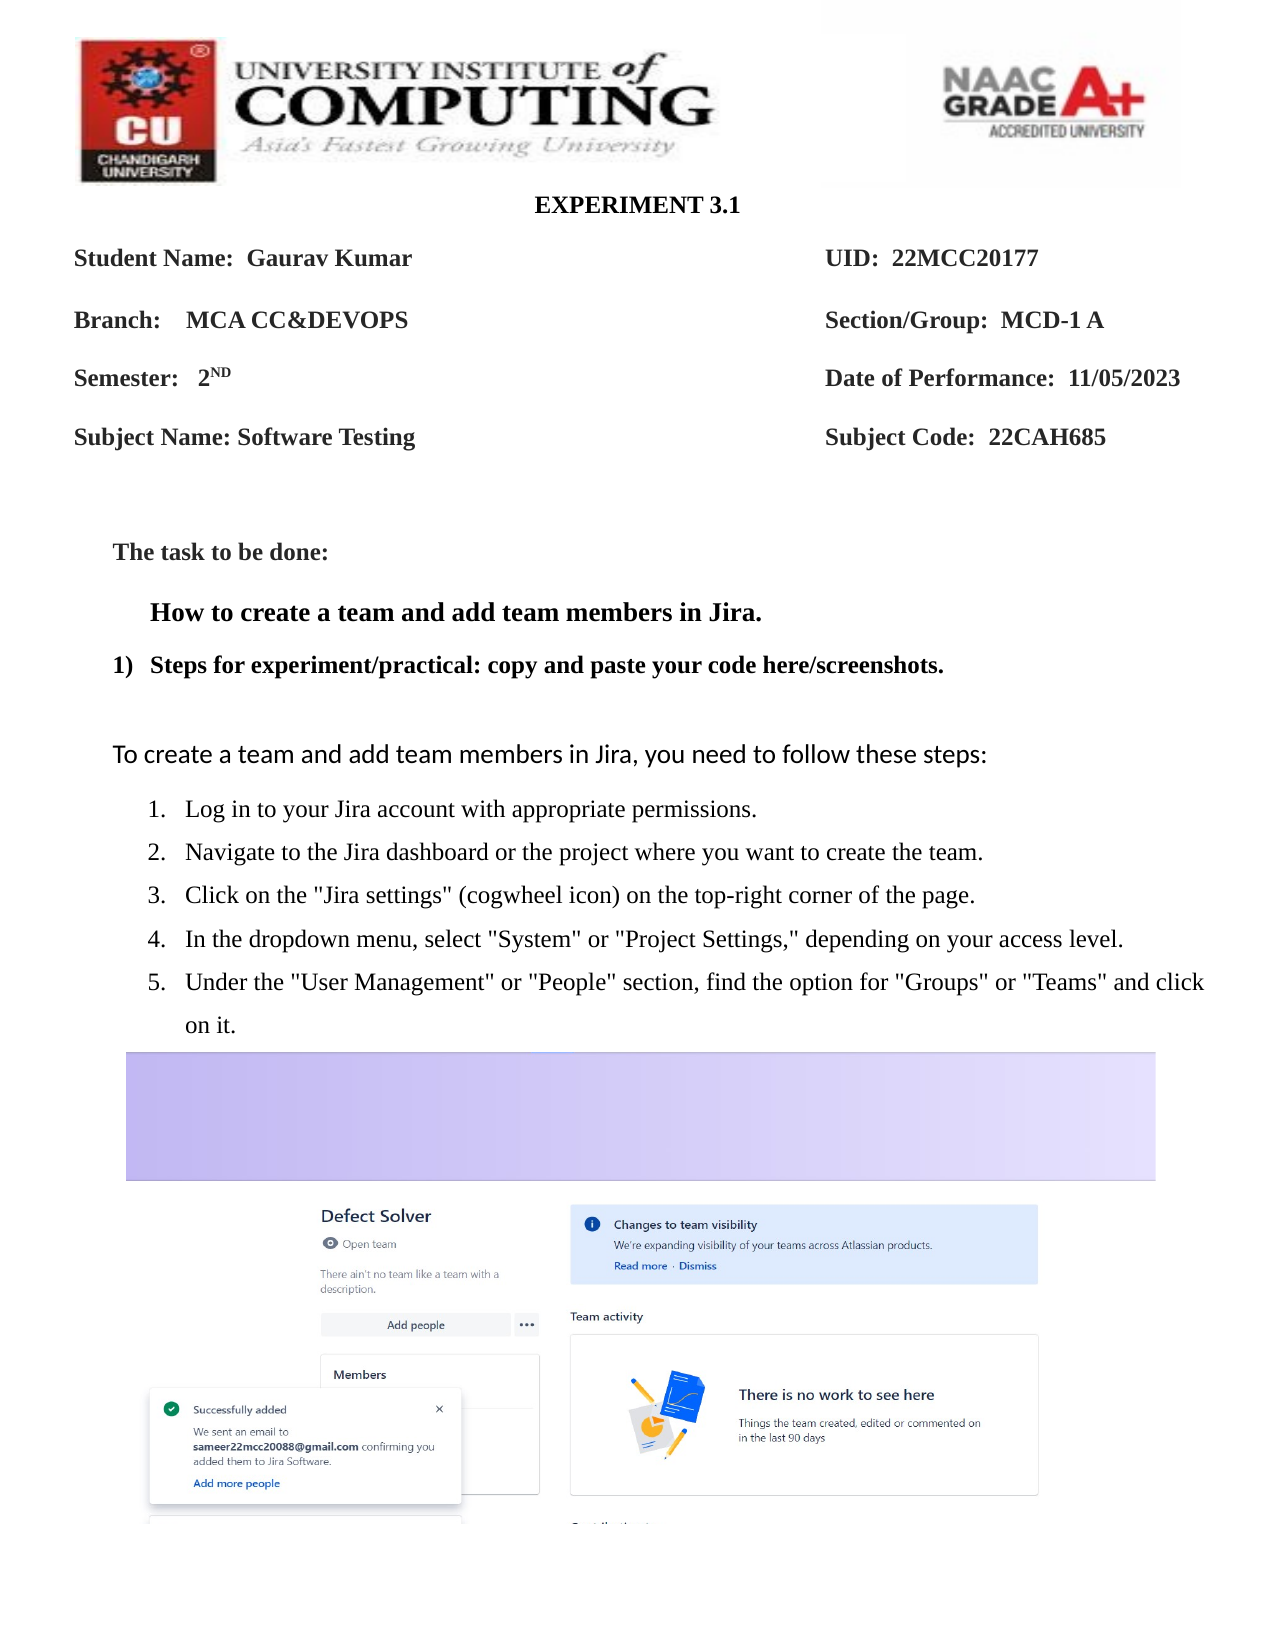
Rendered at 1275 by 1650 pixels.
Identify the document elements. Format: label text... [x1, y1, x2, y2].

list In the dropdown menu, select "System" or "Project Settings," depending on your access level. [147, 924, 1206, 953]
picture [126, 1052, 1156, 1524]
text Student Name: Gaurav Kumar UID: 22MCC20177 [73, 243, 1206, 272]
text Branch: MCA CC&DEVOPS Section/Group: MCD-1 A [73, 305, 1206, 334]
text The task to be done: [112, 537, 1206, 566]
text Subject Name: Software Testing Subject Code: 22CAH685 [73, 422, 1206, 450]
list Navigate to the Jira dashboard or the project where you want to create the team. [147, 837, 1206, 866]
subtitle Steps for experiment/practical: copy and paste your code here/screenshots. [112, 650, 1206, 679]
list Click on the "Jira settings" (cogwheel icon) on the top-right corner of the page. [147, 881, 1206, 909]
list Log in to your Jira account with appropriate permissions. [147, 794, 1206, 823]
text How to create a team and add team members in Jira. [150, 596, 1206, 627]
list Under the "User Management" or "People" section, find the option for "Groups" or "Teams" and click on it. [147, 967, 1206, 1039]
text To create a team and add team members in Jira, you need to follow these steps: [112, 737, 1206, 771]
picture [75, 0, 1181, 187]
text Semester: 2ND Date of Performance: 11/05/2023 [73, 363, 1206, 392]
text EXPERIMENT 3.1 [75, 187, 1200, 219]
